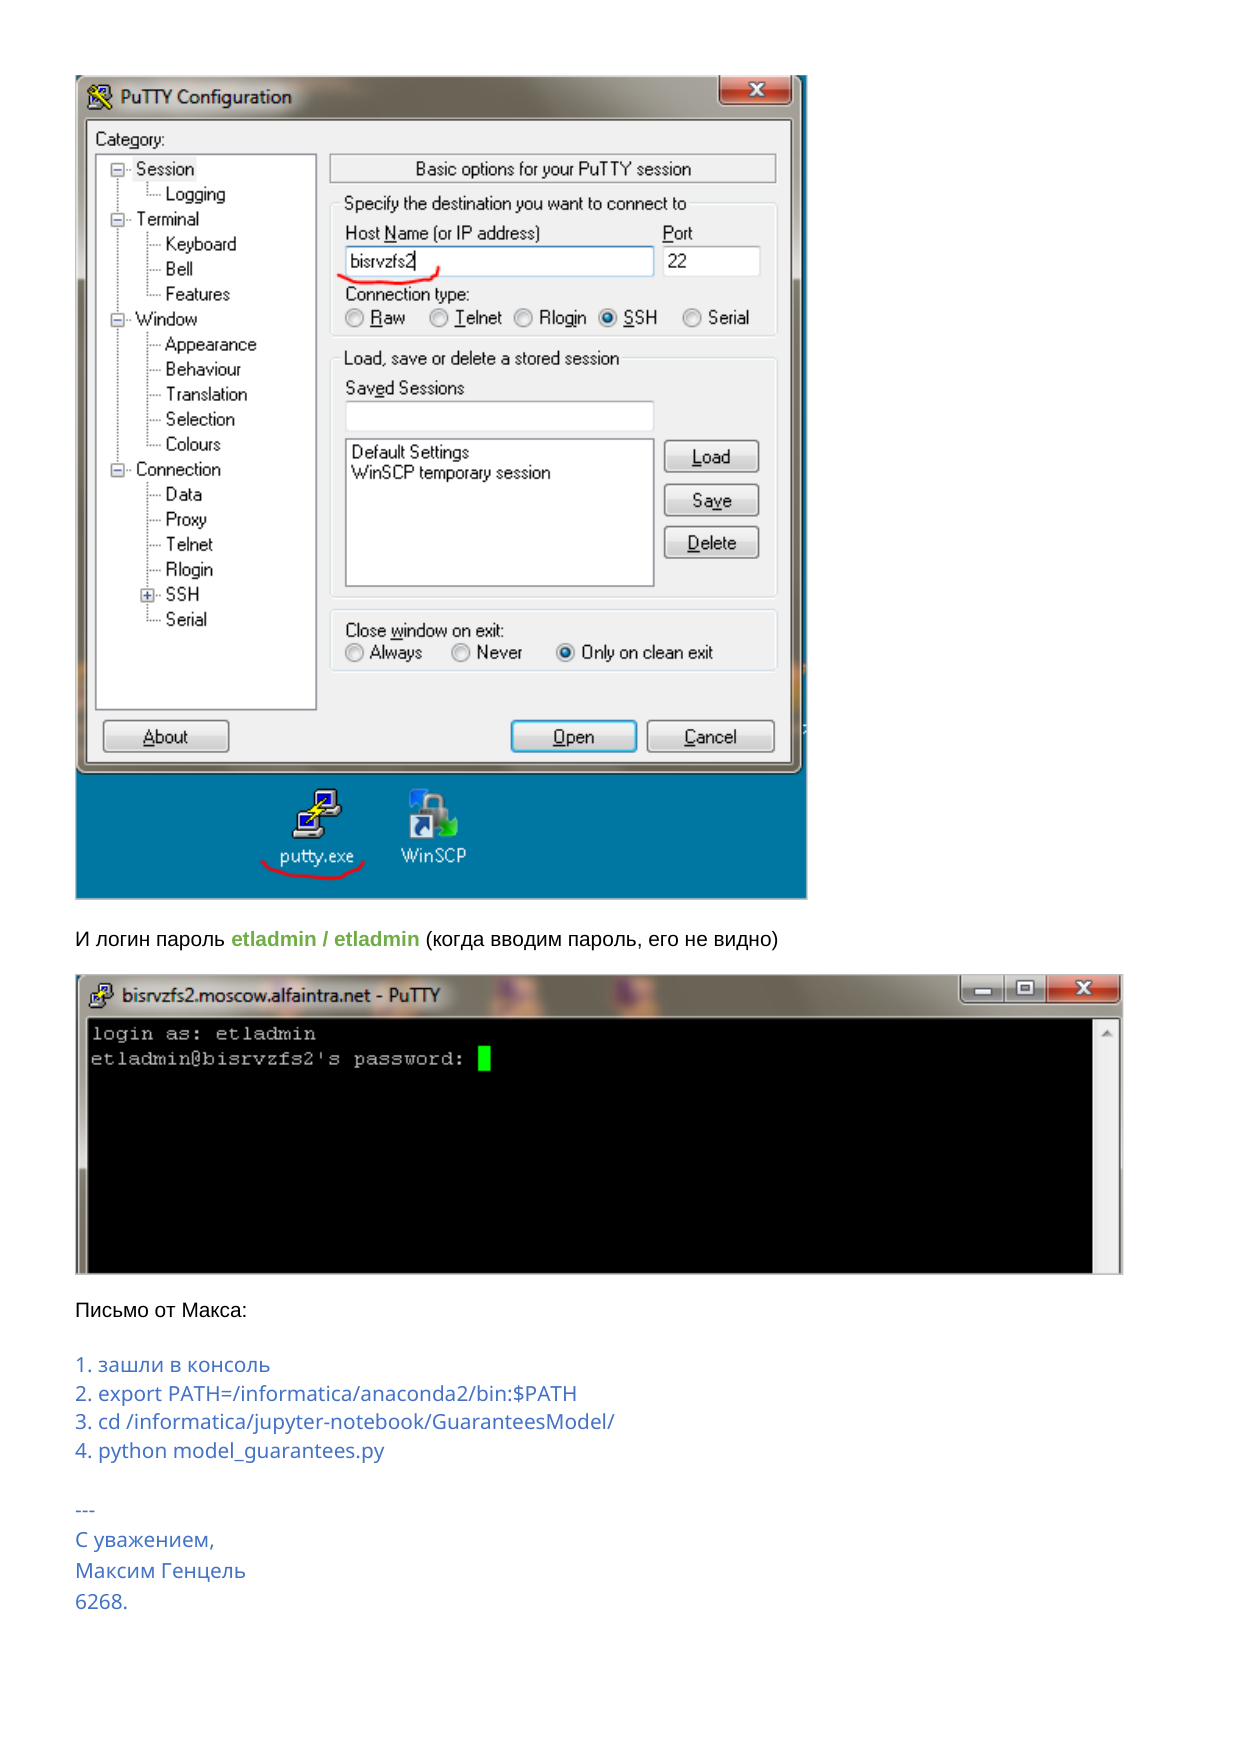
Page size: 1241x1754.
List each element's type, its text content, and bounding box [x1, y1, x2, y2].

text 3. cd /informatica/jupyter-notebook/GuaranteesModel/ [75, 1407, 1165, 1436]
text 1. зашли в консоль [75, 1351, 1165, 1379]
text И логин пароль etladmin / etladmin (когда вводим пароль, его не видно) [75, 926, 1165, 950]
text 2. export PATH=/informatica/anaconda2/bin:$PATH [75, 1379, 1165, 1407]
picture [75, 75, 808, 900]
text --- С уважением, Максим Генцель 6268. [75, 1464, 1165, 1615]
text Письмо от Макса: [75, 1298, 1165, 1322]
text 4. python model_guarantees.py [75, 1436, 1165, 1464]
picture [75, 974, 1124, 1275]
